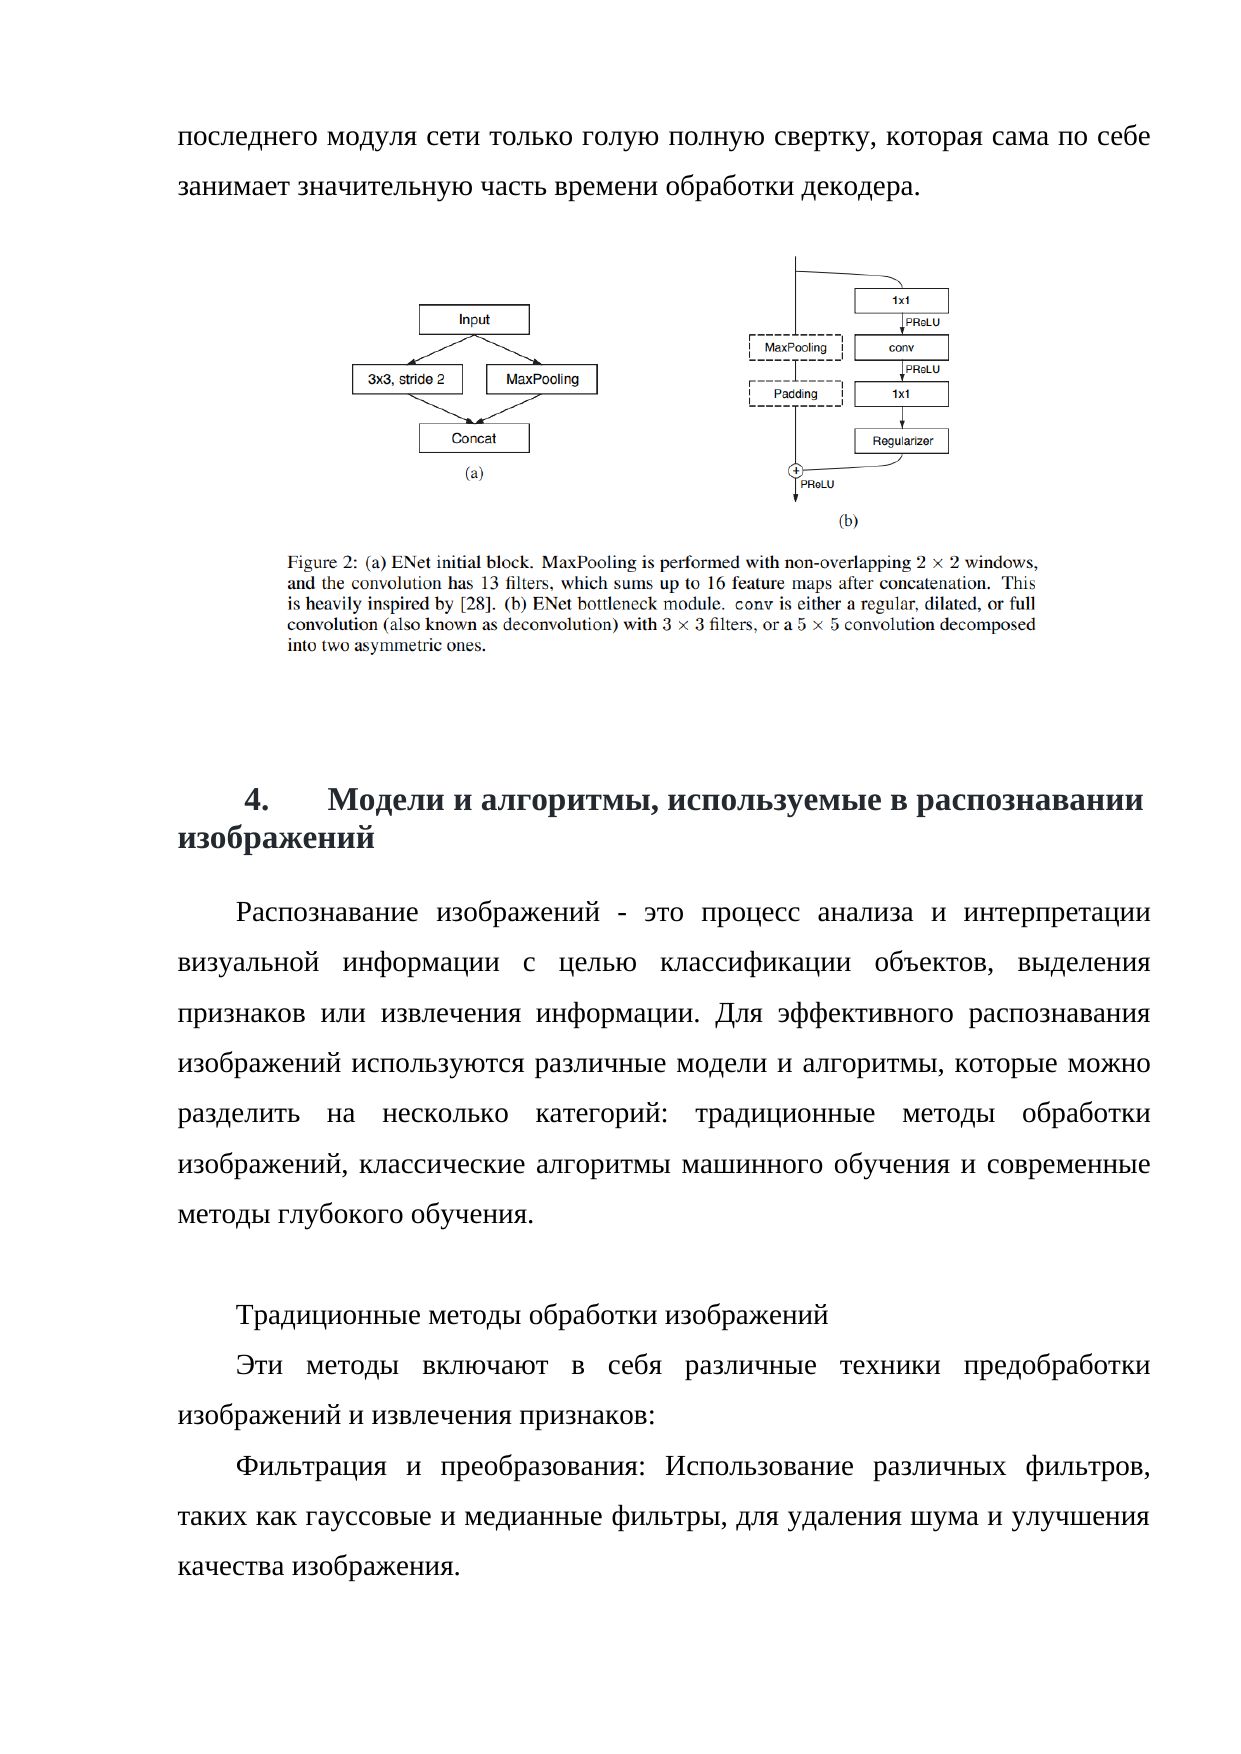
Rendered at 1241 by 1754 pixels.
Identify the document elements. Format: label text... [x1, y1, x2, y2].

text Фильтрация и преобразования: Использование различных фильтров, таких как гауссовые и медианные фильтры, для удаления шума и улучшения качества изображения. [177, 1448, 1152, 1582]
text Традиционные методы обработки изображений [177, 1297, 1152, 1330]
list Модели и алгоритмы, используемые в распознавании изображений [177, 779, 1152, 856]
picture [235, 218, 1101, 662]
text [177, 118, 1152, 202]
text Эти методы включают в себя различные техники предобработки изображений и извлечения признаков: [177, 1347, 1152, 1431]
text Распознавание изображений - это процесс анализа и интерпретации визуальной информации с целью классификации объектов, выделения признаков или извлечения информации. Для эффективного распознавания изображений используются различные модели и алгоритмы, которые можно разделить на несколько категорий: традиционные методы обработки изображений, классические алгоритмы машинного обучения и современные методы глубокого обучения. [177, 894, 1152, 1230]
